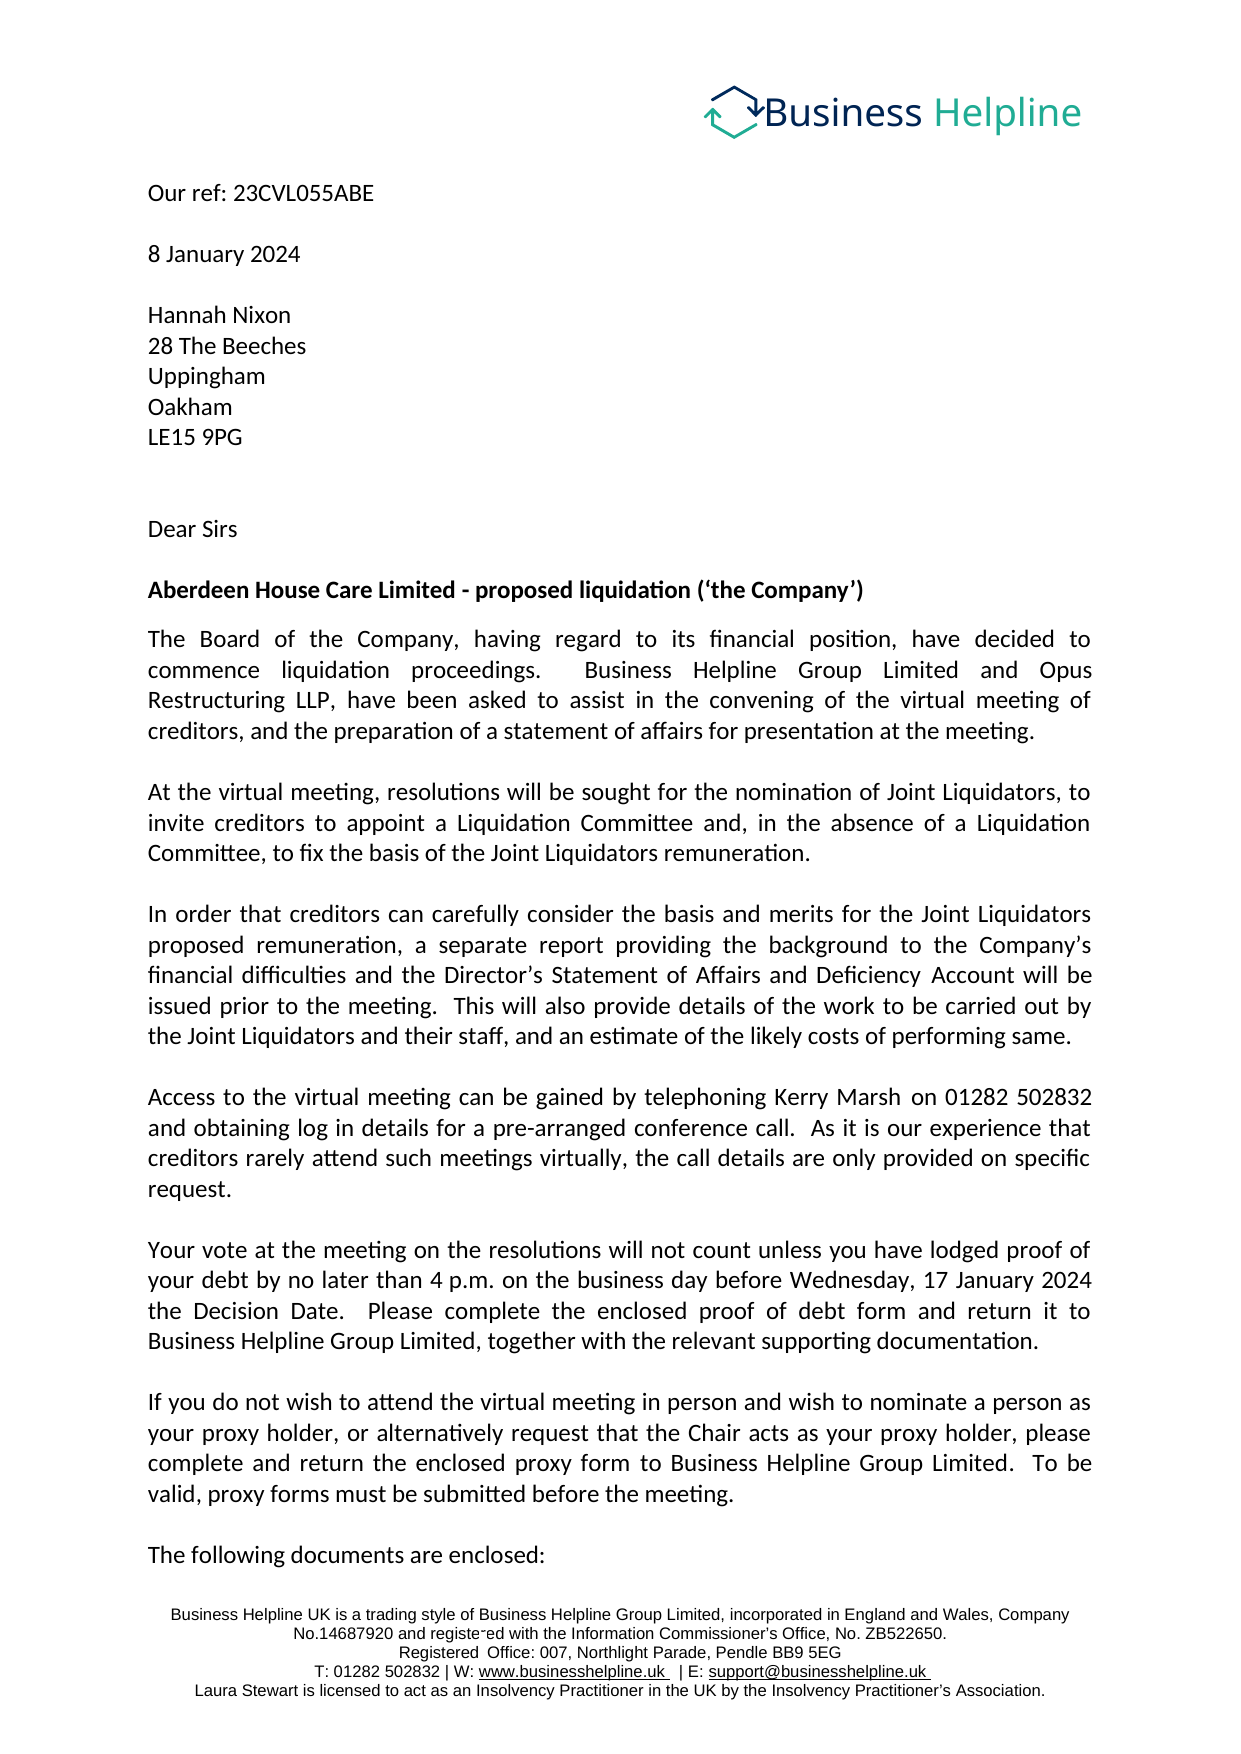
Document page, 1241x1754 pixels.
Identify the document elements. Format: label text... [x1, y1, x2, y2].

text Dear Sirs [148, 513, 1092, 543]
text Oakham [148, 391, 1092, 421]
text The Board of the Company, having regard to its financial position, have decided to commence liquidation proceedings. Business Helpline Group Limited and Opus Restructuring LLP, have been asked to assist in the convening of the virtual meeting of creditors, and the preparation of a statement of affairs for presentation at the meeting. [148, 623, 1092, 746]
text The following documents are enclosed: [148, 1539, 1092, 1570]
text 8 January 2024 [148, 238, 1092, 269]
text In order that creditors can carefully consider the basis and merits for the Joint Liquidators proposed remuneration, a separate report providing the background to the Company’s financial difficulties and the Director’s Statement of Affairs and Deficiency Account will be issued prior to the meeting. This will also provide details of the work to be carried out by the Joint Liquidators and their staff, and an estimate of the likely costs of performing same. [148, 898, 1092, 1051]
text Uppingham [148, 360, 1092, 391]
text Our ref: 23CVL055ABE [148, 177, 1092, 208]
text At the virtual meeting, resolutions will be sought for the nomination of Joint Liquidators, to invite creditors to appoint a Liquidation Committee and, in the absence of a Liquidation Committee, to fix the basis of the Joint Liquidators remuneration. [148, 776, 1092, 868]
text Your vote at the meeting on the resolutions will not count unless you have lodged proof of your debt by no later than 4 p.m. on the business day before Wednesday, 17 January 2024 the Decision Date. Please complete the enclosed proof of debt form and return it to Business Helpline Group Limited, together with the relevant supporting documentation. [148, 1234, 1092, 1356]
text Hannah Nixon [148, 299, 1092, 330]
text 28 The Beeches [148, 330, 1092, 360]
text If you do not wish to attend the virtual meeting in person and wish to nominate a person as your proxy holder, or alternatively request that the Chair acts as your proxy holder, please complete and return the enclosed proxy form to Business Helpline Group Limited. To be valid, proxy forms must be submitted before the meeting. [148, 1387, 1092, 1509]
text Access to the virtual meeting can be gained by telephoning Kerry Marsh on 01282 502832 and obtaining log in details for a pre-arranged conference call. As it is our experience that creditors rarely attend such meetings virtually, the call details are only provided on specific request. [148, 1081, 1092, 1203]
text Aberdeen House Care Limited - proposed liquidation (‘the Company’) [148, 574, 1092, 604]
text LE15 9PG [148, 421, 1092, 452]
